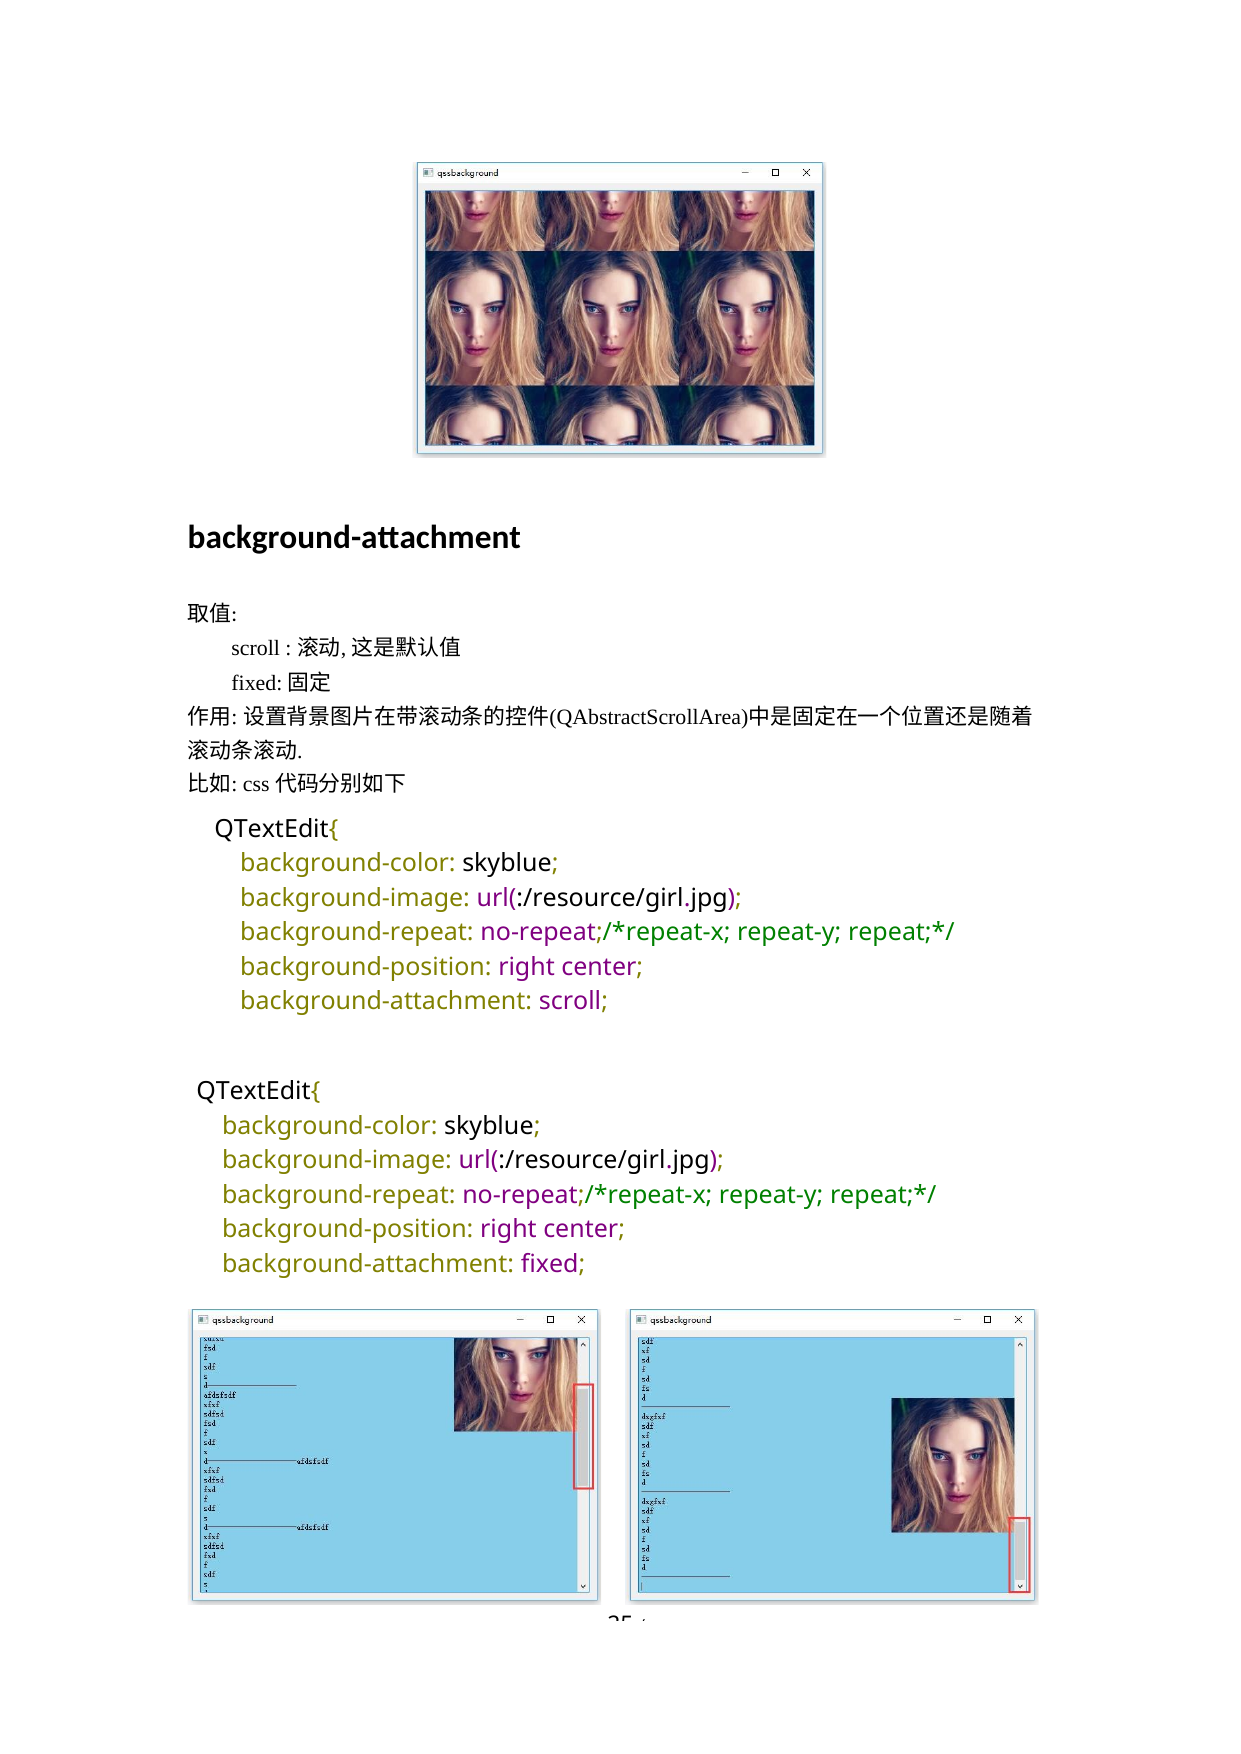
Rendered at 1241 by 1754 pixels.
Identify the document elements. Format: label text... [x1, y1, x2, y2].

text fixed: 固定 [231, 667, 1240, 696]
picture [187, 1309, 602, 1605]
text scroll : 滚动, 这是默认值 [231, 632, 1240, 662]
subtitle background-attachment [187, 516, 1240, 556]
text 作用: 设置背景图片在带滚动条的控件(QAbstractScrollArea)中是固定在一个位置还是随着滚动条滚动. [187, 701, 1053, 765]
text 比如: css 代码分别如下 [187, 769, 1240, 797]
text 取值: [187, 598, 1240, 628]
picture [625, 1309, 1039, 1605]
picture [412, 162, 827, 458]
